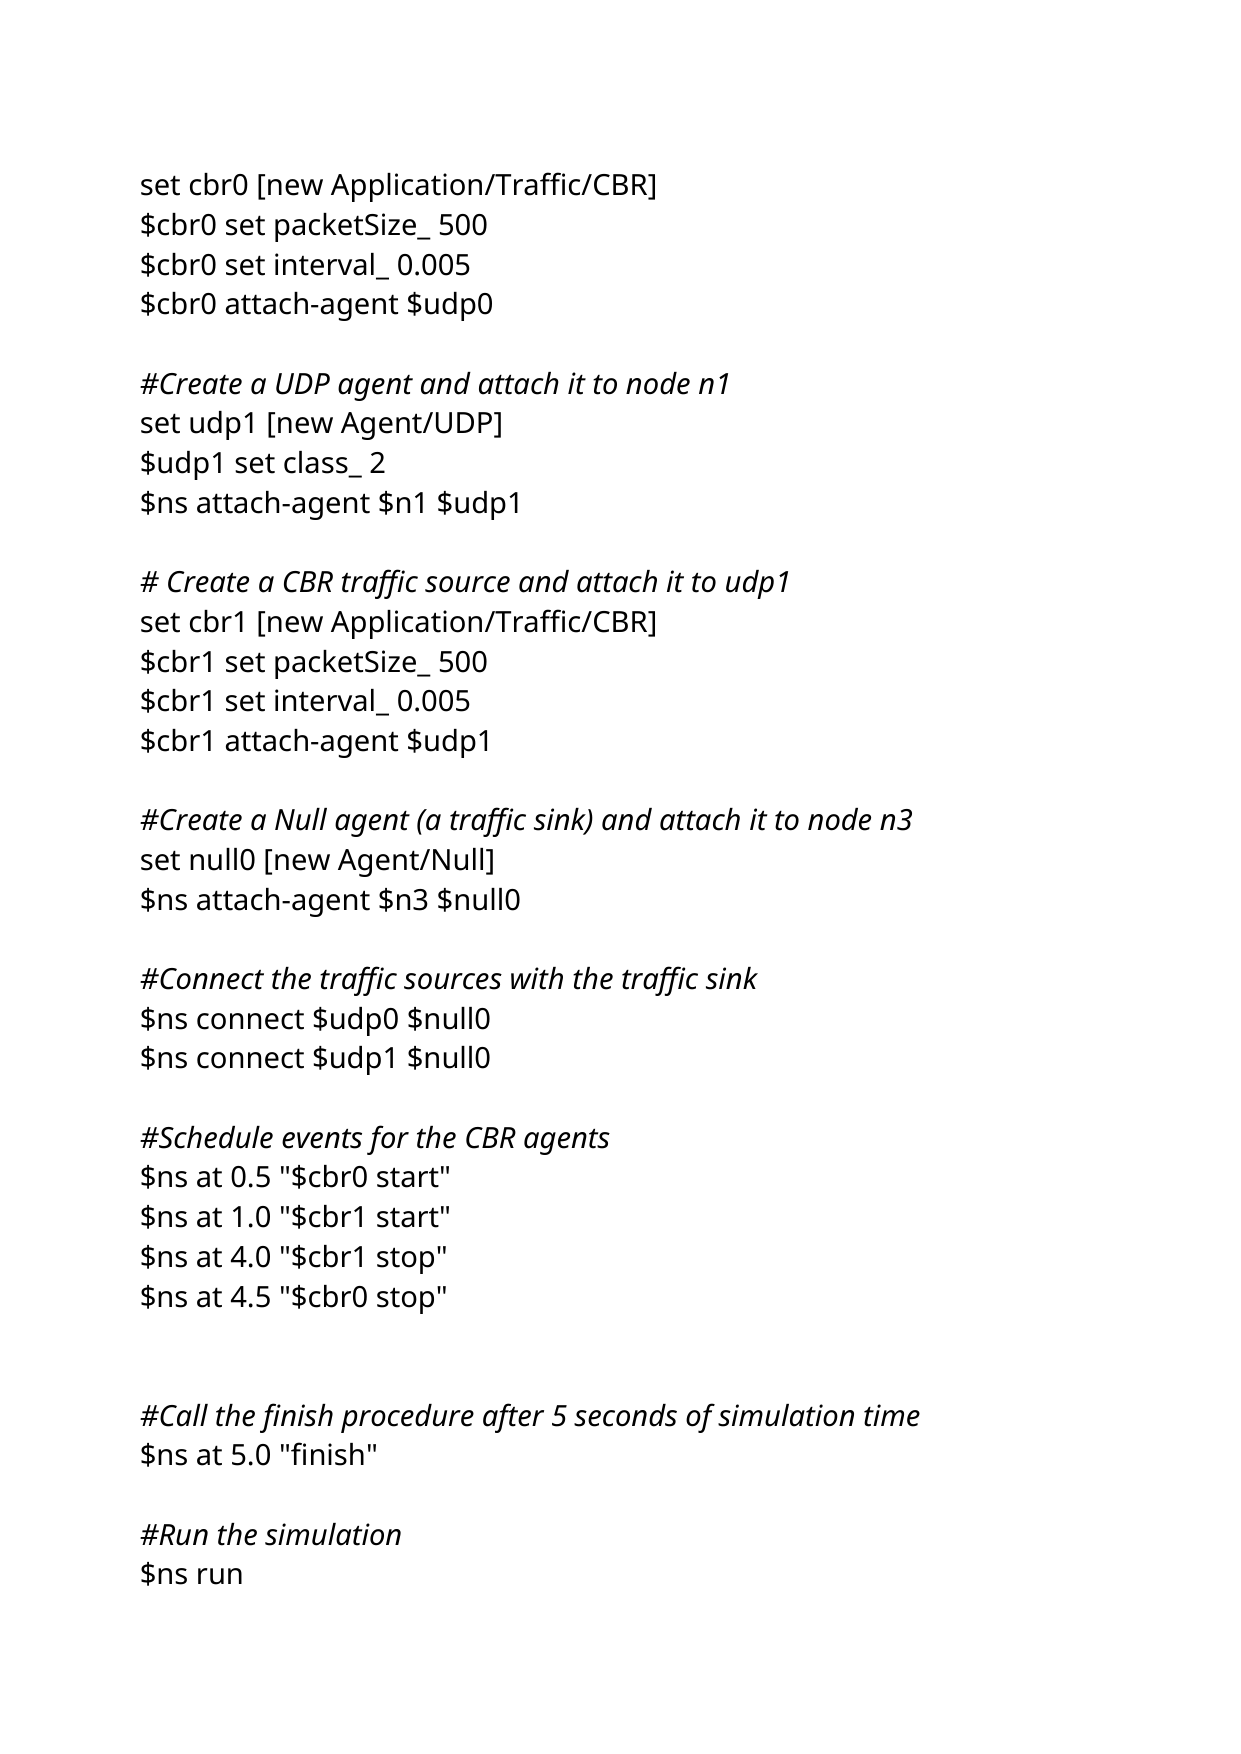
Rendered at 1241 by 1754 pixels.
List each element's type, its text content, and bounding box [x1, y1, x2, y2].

text #Call the finish procedure after 5 seconds of simulation time [139, 1395, 1103, 1434]
text #Connect the traffic sources with the traffic sink [139, 958, 1103, 998]
text #Create a Null agent (a traffic sink) and attach it to node n3 [139, 799, 1103, 839]
text $cbr0 attach-agent $udp0 [139, 284, 1103, 323]
text $ns connect $udp0 $null0 [139, 998, 1103, 1038]
text #Schedule events for the CBR agents [139, 1117, 1103, 1157]
text $ns at 0.5 "$cbr0 start" [139, 1157, 1103, 1196]
text set udp1 [new Agent/UDP] [139, 403, 1103, 442]
text $cbr1 set interval_ 0.005 [139, 681, 1103, 720]
text $cbr1 set packetSize_ 500 [139, 641, 1103, 681]
text $ns at 5.0 "finish" [139, 1434, 1103, 1474]
text set null0 [new Agent/Null] [139, 839, 1103, 879]
text $ns at 1.0 "$cbr1 start" [139, 1196, 1103, 1236]
text # Create a CBR traffic source and attach it to udp1 [139, 561, 1103, 601]
text $ns connect $udp1 $null0 [139, 1038, 1103, 1077]
text $ns attach-agent $n3 $null0 [139, 879, 1103, 919]
text $cbr0 set packetSize_ 500 [139, 204, 1103, 244]
text $ns attach-agent $n1 $udp1 [139, 482, 1103, 522]
text set cbr1 [new Application/Traffic/CBR] [139, 601, 1103, 641]
text $ns at 4.5 "$cbr0 stop" [139, 1276, 1103, 1316]
text $cbr1 attach-agent $udp1 [139, 720, 1103, 760]
text $cbr0 set interval_ 0.005 [139, 244, 1103, 284]
text $ns run [139, 1554, 1103, 1593]
text #Create a UDP agent and attach it to node n1 [139, 363, 1103, 403]
text set cbr0 [new Application/Traffic/CBR] [139, 164, 1103, 204]
text #Run the simulation [139, 1514, 1103, 1554]
text $udp1 set class_ 2 [139, 442, 1103, 482]
text $ns at 4.0 "$cbr1 stop" [139, 1236, 1103, 1276]
